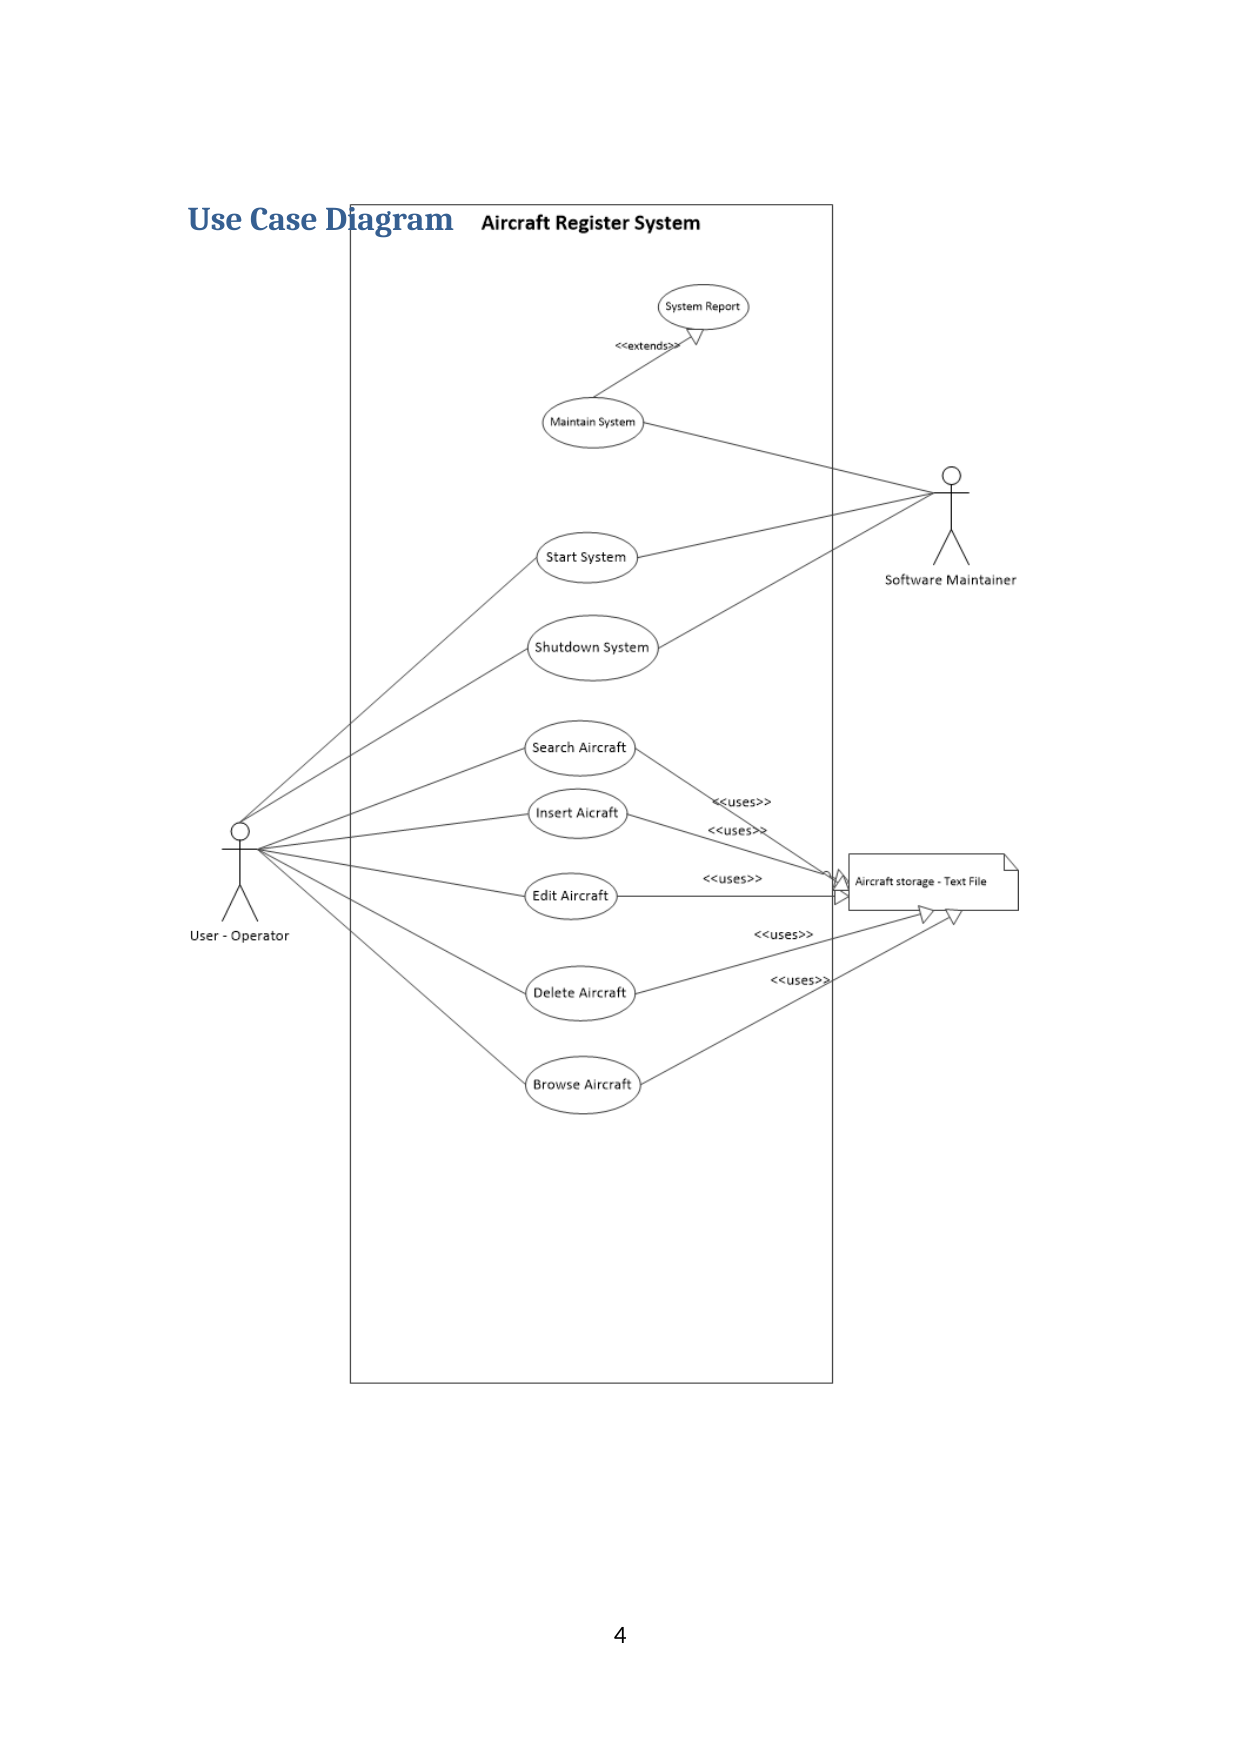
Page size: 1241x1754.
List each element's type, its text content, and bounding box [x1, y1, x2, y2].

picture [190, 238, 1019, 1385]
subtitle Use Case Diagram [187, 200, 1053, 238]
